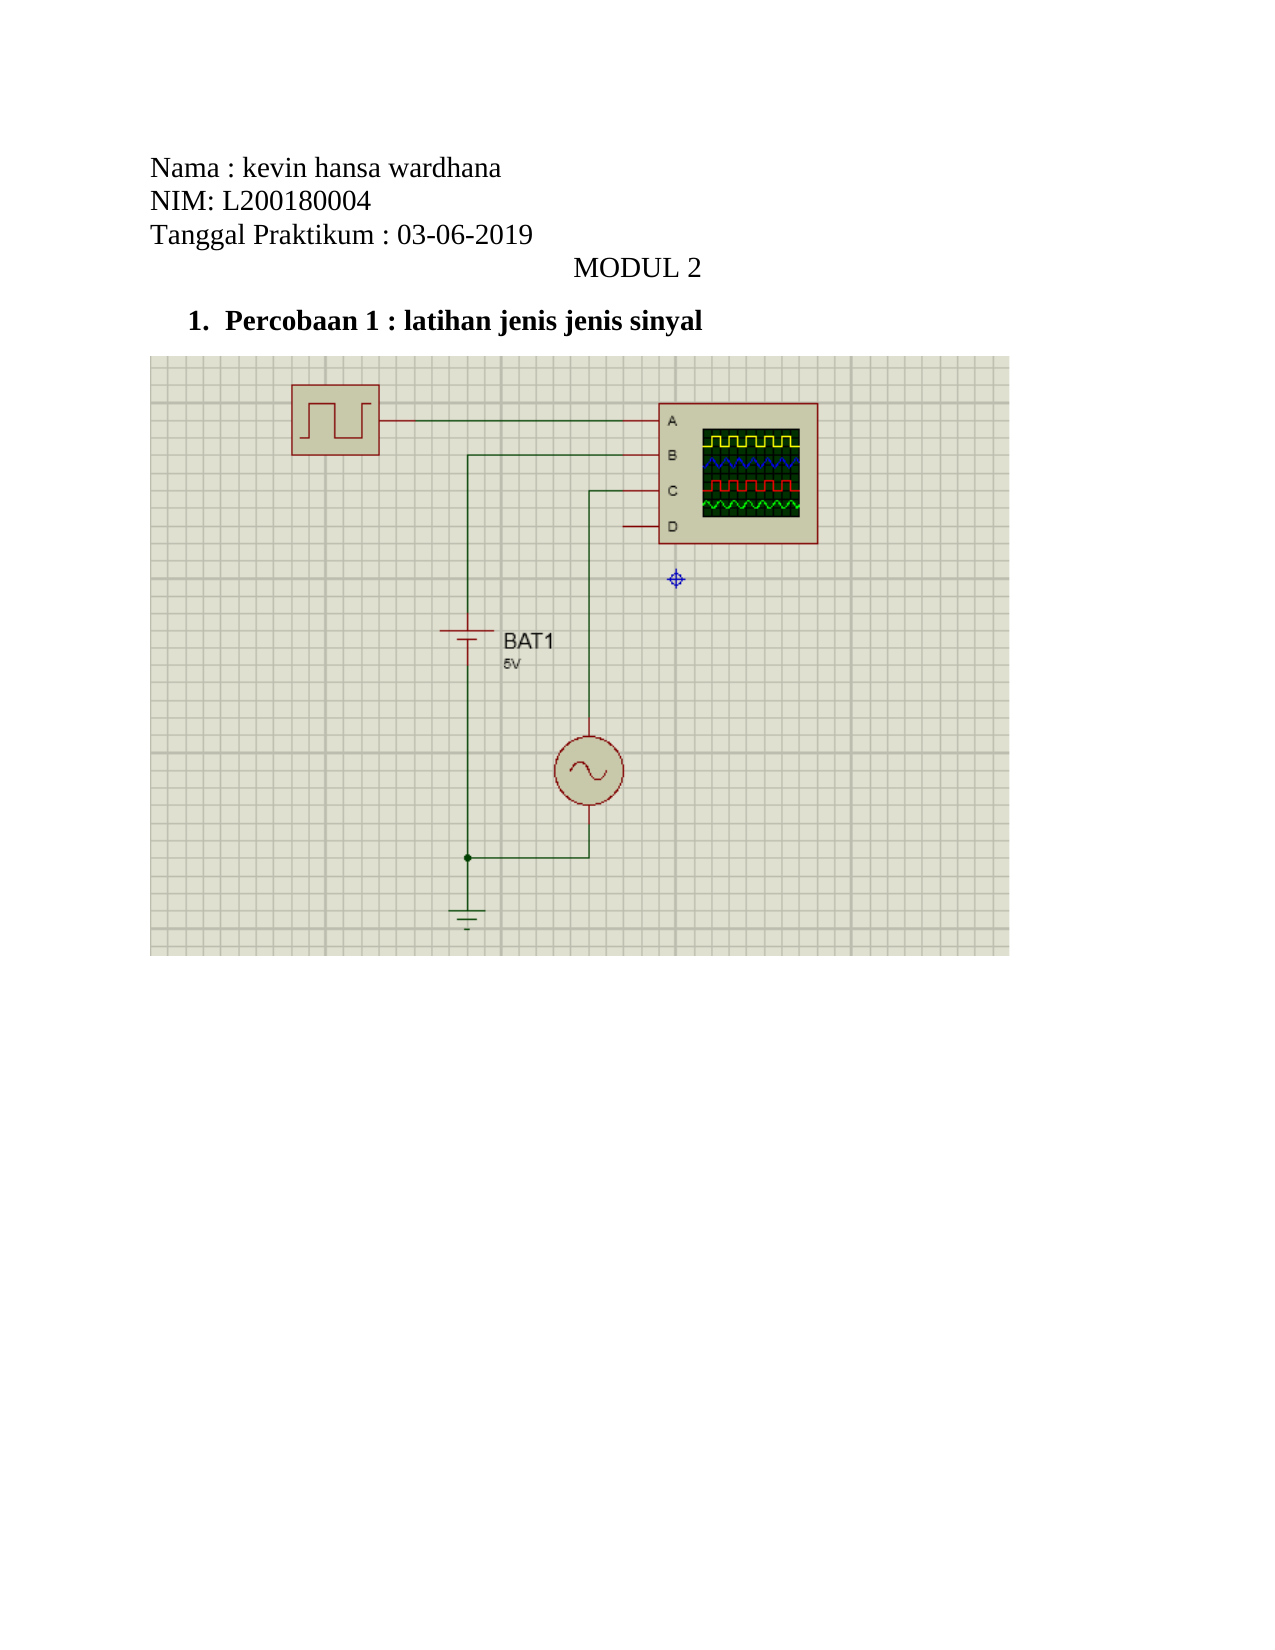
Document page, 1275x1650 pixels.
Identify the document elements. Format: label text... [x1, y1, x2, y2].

text NIM: L200180004 [150, 183, 1125, 217]
text Tanggal Praktikum : 03-06-2019 [150, 217, 1125, 251]
text Nama : kevin hansa wardhana [150, 150, 1125, 183]
picture [150, 356, 1010, 956]
text MODUL 2 [150, 251, 1125, 284]
list Percobaan 1 : latihan jenis jenis sinyal [187, 303, 1125, 337]
